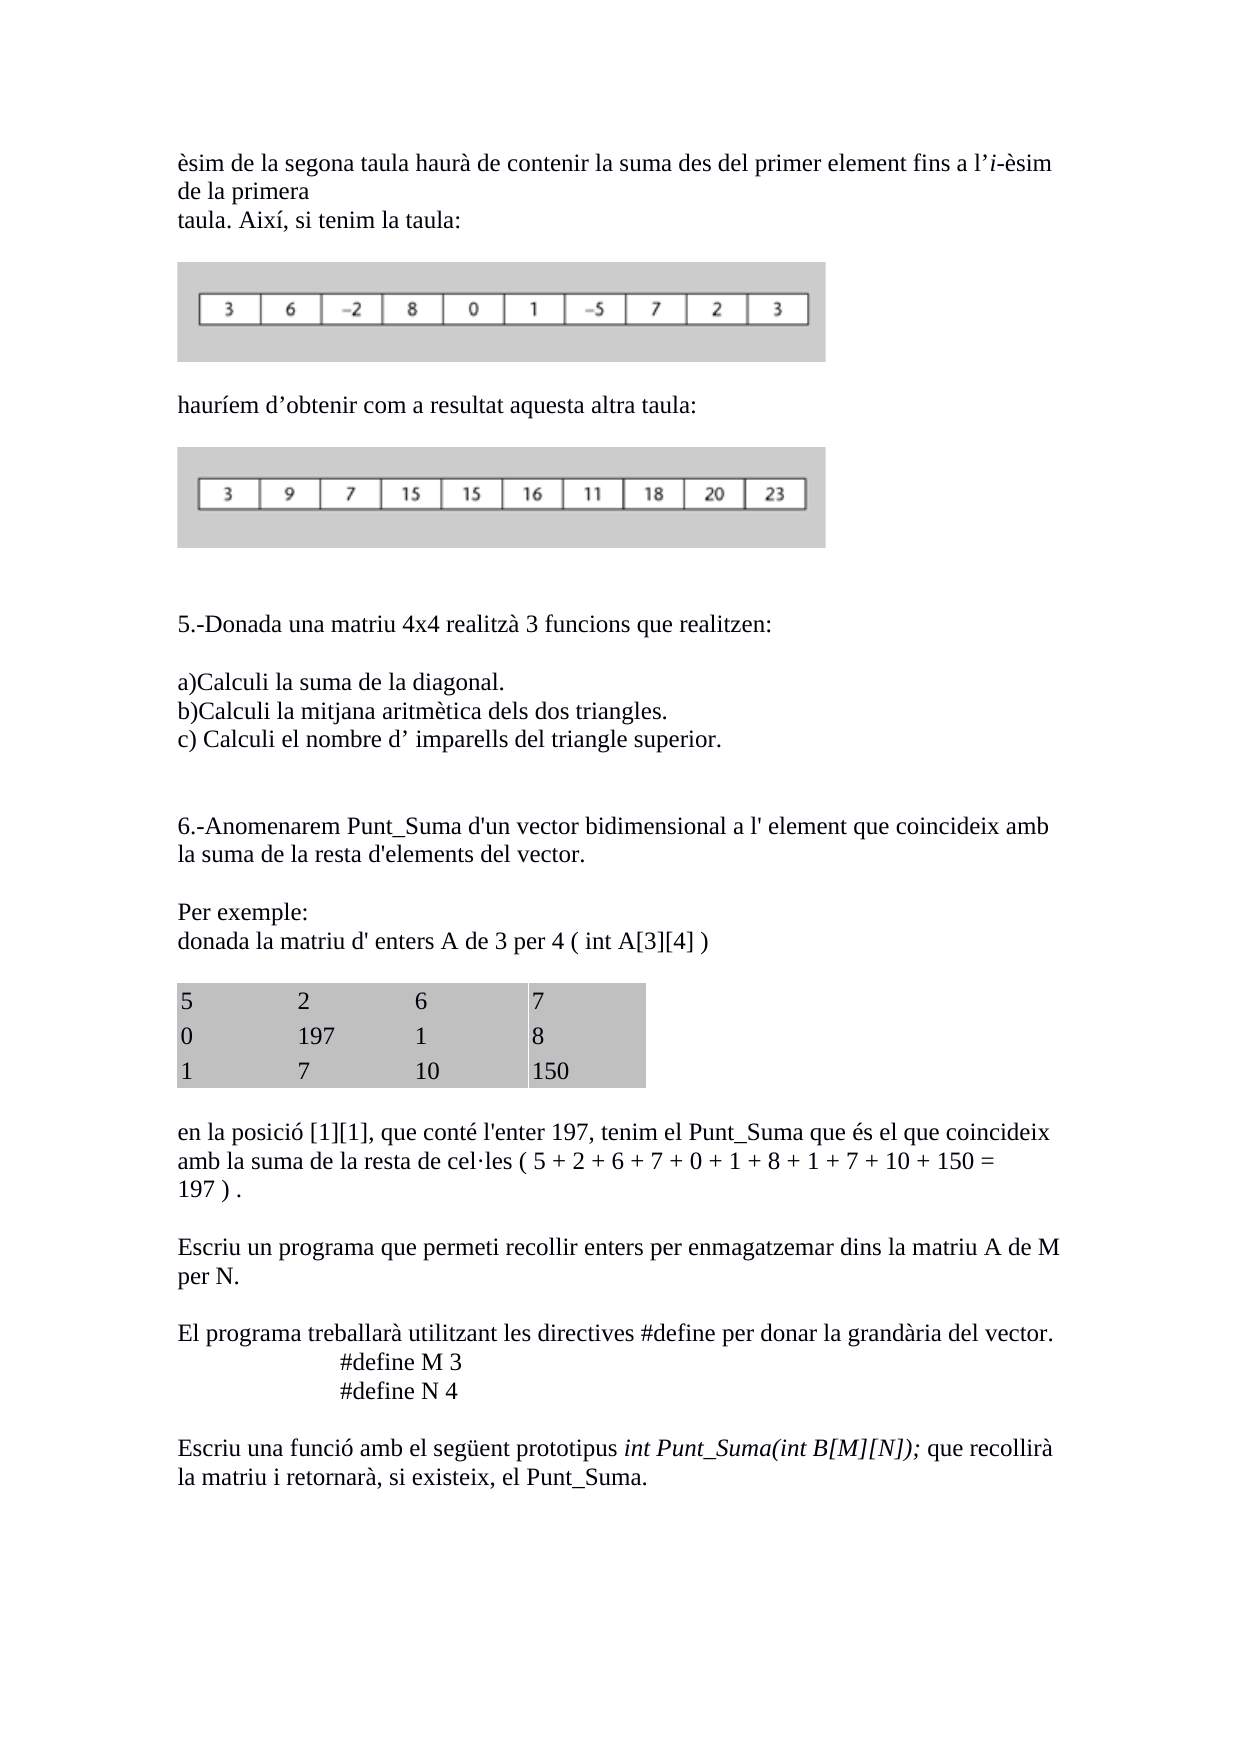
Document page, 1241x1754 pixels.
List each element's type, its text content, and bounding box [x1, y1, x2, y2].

text Escriu un programa que permeti recollir enters per enmagatzemar dins la matriu A de M per N. [177, 1232, 1063, 1289]
text en la posició [1][1], que conté l'enter 197, tenim el Punt_Suma que és el que coincideix amb la suma de la resta de cel·les ( 5 + 2 + 6 + 7 + 0 + 1 + 8 + 1 + 7 + 10 + 150 = 197 ) . [177, 1117, 1063, 1203]
table_header 7 [529, 983, 646, 1018]
text hauríem d’obtenir com a resultat aquesta altra taula: [177, 390, 1063, 418]
text 6.-Anomenarem Punt_Suma d'un vector bidimensional a l' element que coincideix amb la suma de la resta d'elements del vector. [177, 811, 1063, 868]
table_cell 197 [294, 1018, 411, 1053]
table_cell 10 [411, 1053, 528, 1088]
text a)Calculi la suma de la diagonal. [177, 667, 1063, 696]
table_cell 150 [529, 1053, 646, 1088]
text Escriu una funció amb el següent prototipus int Punt_Suma(int B[M][N]); que recollirà la matriu i retornarà, si existeix, el Punt_Suma. [177, 1404, 1063, 1491]
table_header 5 [177, 983, 294, 1018]
table_header 2 [294, 983, 411, 1018]
table_header 6 [411, 983, 528, 1018]
table_cell 1 [411, 1018, 528, 1053]
text #define M 3 #define N 4 [177, 1347, 1063, 1404]
table_cell 1 [177, 1053, 294, 1088]
text 5.-Donada una matriu 4x4 realitzà 3 funcions que realitzen: [177, 609, 1063, 638]
text taula. Així, si tenim la taula: [177, 205, 1063, 234]
text El programa treballarà utilitzant les directives #define per donar la grandària del vector. [177, 1318, 1063, 1347]
text c) Calculi el nombre d’ imparells del triangle superior. [177, 724, 1063, 753]
text donada la matriu d' enters A de 3 per 4 ( int A[3][4] ) [177, 926, 1063, 954]
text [177, 148, 1063, 205]
table_cell 0 [177, 1018, 294, 1053]
text b)Calculi la mitjana aritmètica dels dos triangles. [177, 696, 1063, 724]
table_cell 7 [294, 1053, 411, 1088]
table_cell 8 [529, 1018, 646, 1053]
text Per exemple: [177, 897, 1063, 926]
